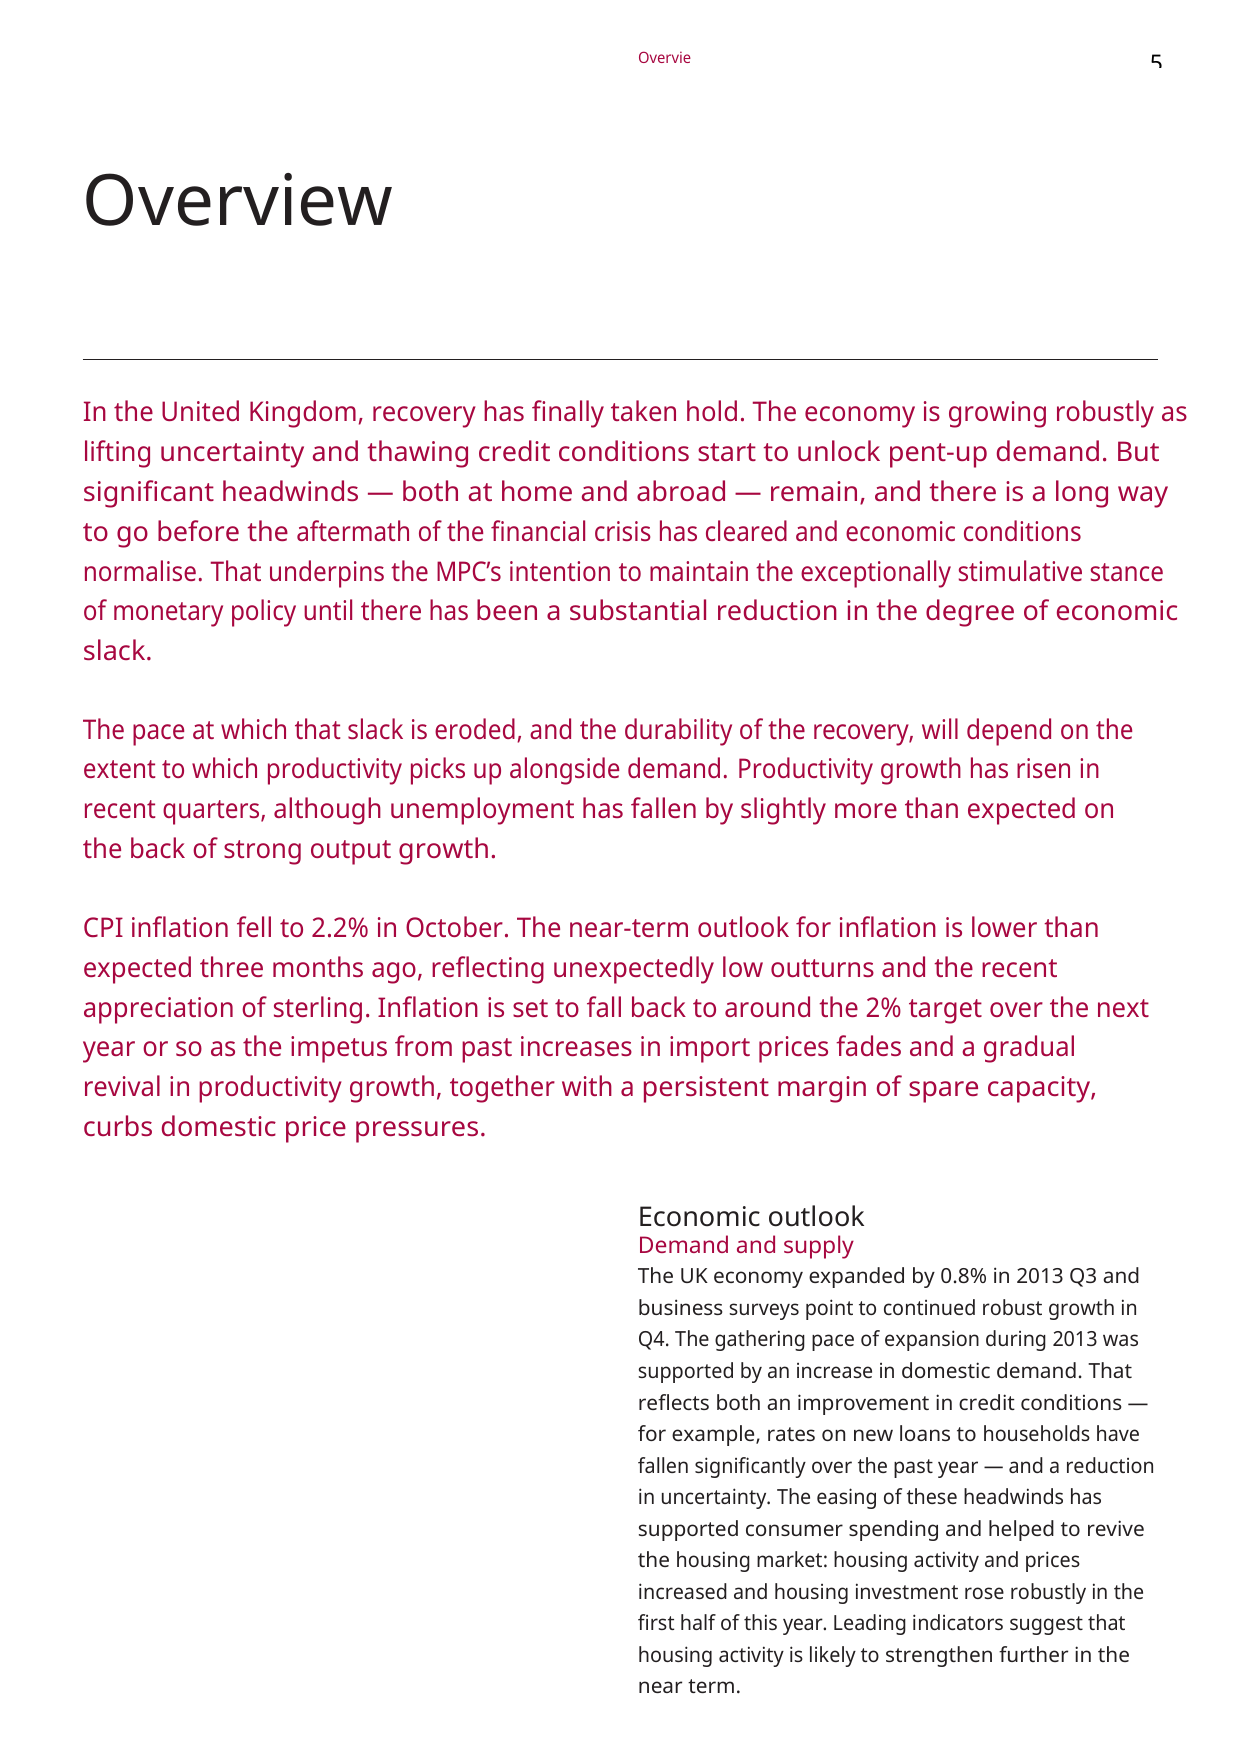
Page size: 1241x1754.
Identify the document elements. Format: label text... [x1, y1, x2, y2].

text In the United Kingdom, recovery has finally taken hold. The economy is growing robustly as lifting uncertainty and thawing credit conditions start to unlock pent-up demand. But significant headwinds — both at home and abroad — remain, and there is a long way to go before the aftermath of the financial crisis has cleared and economic conditions normalise. That underpins the MPC’s intention to maintain the exceptionally stimulative stance of monetary policy until there has been a substantial reduction in the degree of economic slack. [83, 393, 1192, 668]
text Overview [83, 149, 1192, 246]
text The UK economy expanded by 0.8% in 2013 Q3 and business surveys point to continued robust growth in Q4. The gathering pace of expansion during 2013 was supported by an increase in domestic demand. That reflects both an improvement in credit conditions — for example, rates on new loans to households have fallen significantly over the past year — and a reduction in uncertainty. The easing of these headwinds has supported consumer spending and helped to revive the housing market: housing activity and prices increased and housing investment rose robustly in the first half of this year. Leading indicators suggest that housing activity is likely to strengthen further in the near term. [638, 1261, 1159, 1700]
text Economic outlook [638, 1201, 1192, 1233]
text The pace at which that slack is eroded, and the durability of the recovery, will depend on the extent to which productivity picks up alongside demand. Productivity growth has risen in recent quarters, although unemployment has fallen by slightly more than expected on the back of strong output growth. [83, 710, 1156, 866]
text CPI inflation fell to 2.2% in October. The near-term outlook for inflation is lower than expected three months ago, reflecting unexpectedly low outturns and the recent appreciation of sterling. Inflation is set to fall back to around the 2% target over the next year or so as the impetus from past increases in import prices fades and a gradual revival in productivity growth, together with a persistent margin of spare capacity, curbs domestic price pressures. [83, 908, 1156, 1144]
subtitle Demand and supply [638, 1233, 1192, 1259]
